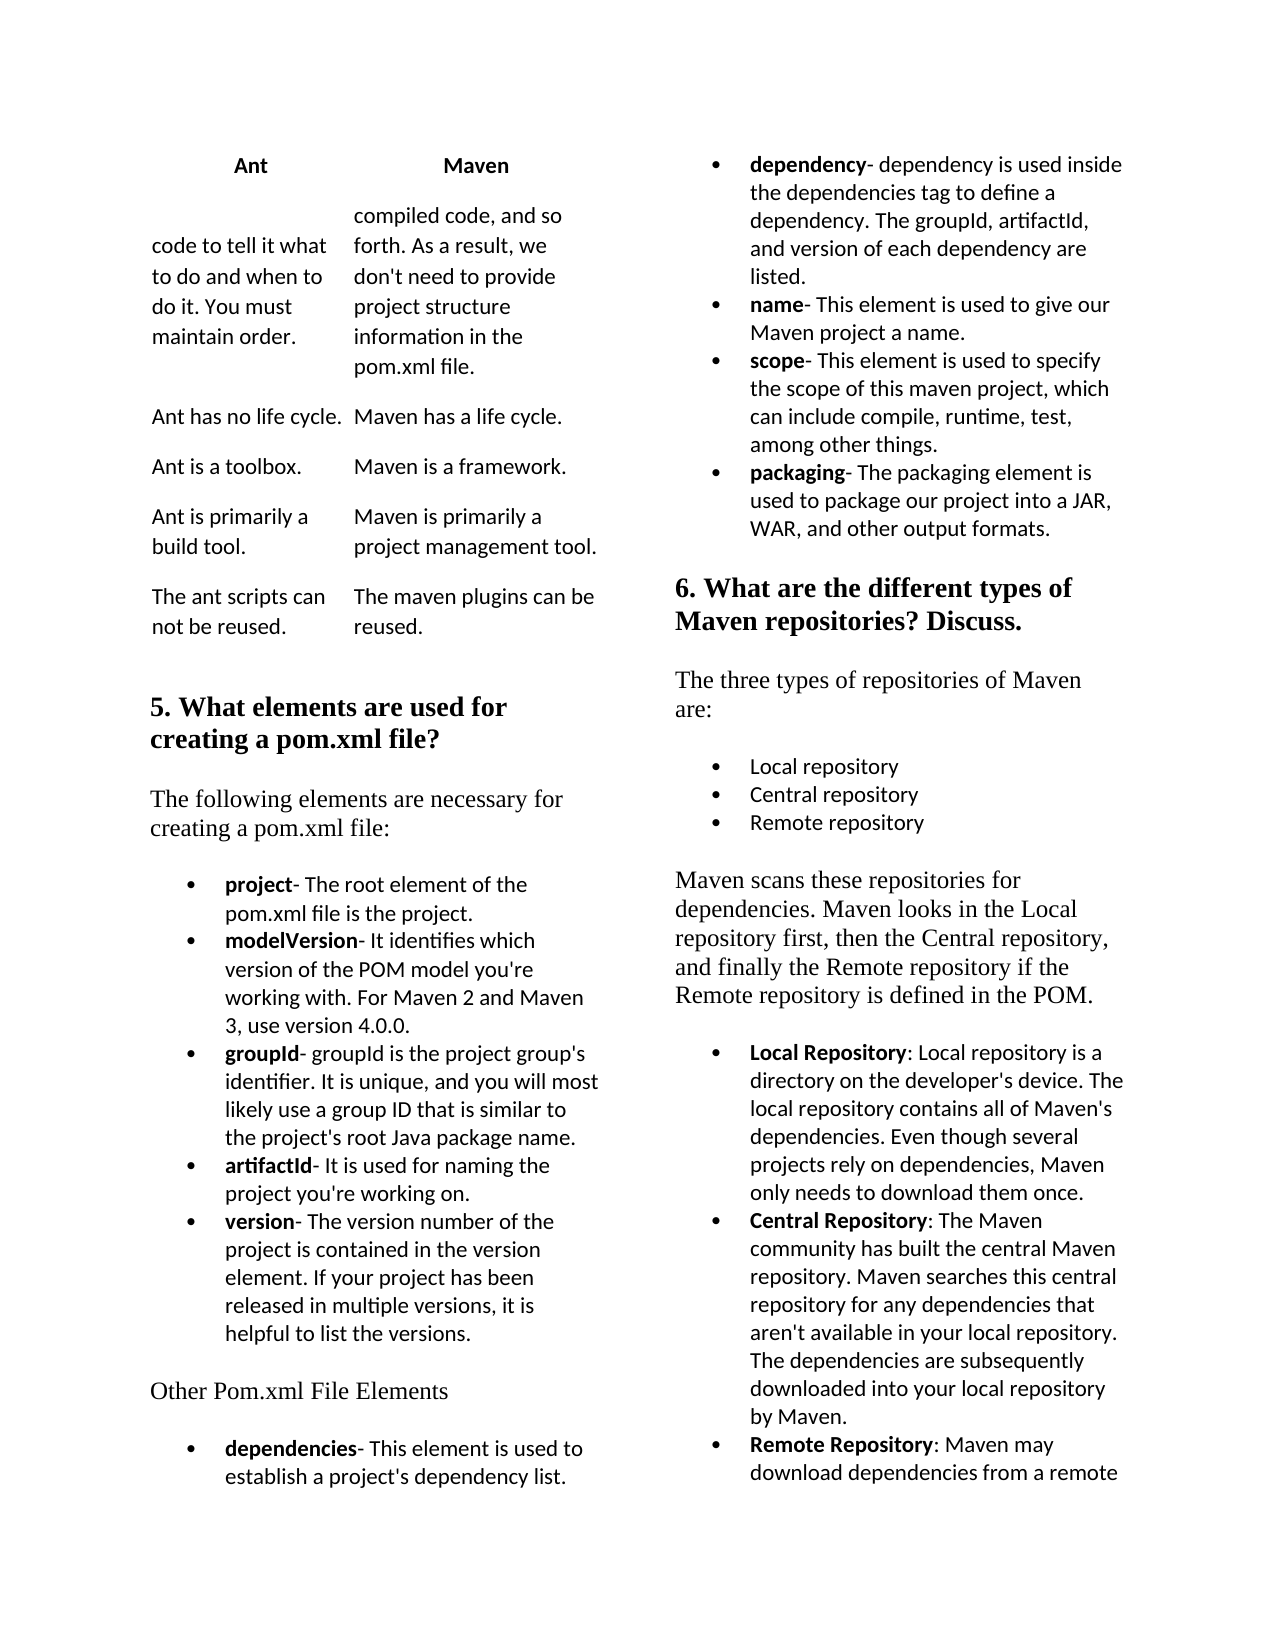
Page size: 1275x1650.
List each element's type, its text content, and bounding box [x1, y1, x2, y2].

list scope- This element is used to specify the scope of this maven project, which can include compile, runtime, test, among other things. [712, 346, 1125, 458]
table_cell The ant scripts can not be reused. [150, 581, 352, 661]
text Maven scans these repositories for dependencies. Maven looks in the Local repository first, then the Central repository, and finally the Remote repository if the Remote repository is defined in the POM. [675, 865, 1125, 1009]
subtitle 5. What elements are used for creating a pom.xml file? [150, 690, 600, 755]
text The three types of repositories of Maven are: [675, 665, 1125, 723]
table_cell The maven plugins can be reused. [352, 581, 600, 661]
table_cell Maven is primarily a project management tool. [352, 501, 600, 581]
list Local repository [712, 752, 1125, 780]
list dependency- dependency is used inside the dependencies tag to define a dependency. The groupId, artifactId, and version of each dependency are listed. [712, 150, 1125, 290]
list Local Repository: Local repository is a directory on the developer's device. The local repository contains all of Maven's dependencies. Even though several projects rely on dependencies, Maven only needs to download them once. [712, 1038, 1125, 1206]
text The following elements are necessary for creating a pom.xml file: [150, 784, 600, 841]
table_header Ant [150, 150, 352, 200]
table_cell Ant is a toolbox. [150, 451, 352, 501]
list name- This element is used to give our Maven project a name. [712, 290, 1125, 346]
list Remote repository [712, 808, 1125, 836]
table_cell Ant is procedural, so you'll need to write code to tell it what to do and when to do it. You must maintain order. [150, 200, 352, 401]
list groupId- groupId is the project group's identifier. It is unique, and you will most likely use a group ID that is similar to the project's root Java package name. [187, 1039, 600, 1151]
list version- The version number of the project is contained in the version element. If your project has been released in multiple versions, it is helpful to list the versions. [187, 1207, 600, 1347]
list dependencies- This element is used to establish a project's dependency list. [187, 1434, 600, 1490]
list Central Repository: The Maven community has built the central Maven repository. Maven searches this central repository for any dependencies that aren't available in your local repository. The dependencies are subsequently downloaded into your local repository by Maven. [712, 1206, 1125, 1431]
list project- The root element of the pom.xml file is the project. [187, 871, 600, 927]
list packaging- The packaging element is used to package our project into a JAR, WAR, and other output formats. [712, 458, 1125, 542]
table_cell Ant is primarily a build tool. [150, 501, 352, 581]
table_cell Ant has no life cycle. [150, 401, 352, 451]
list modelVersion- It identifies which version of the POM model you're working with. For Maven 2 and Maven 3, use version 4.0.0. [187, 927, 600, 1039]
table_cell Maven is a framework. [352, 451, 600, 501]
text Other Pom.xml File Elements [150, 1376, 600, 1405]
table_cell Maven has a life cycle. [352, 401, 600, 451]
list Central repository [712, 780, 1125, 808]
table_header Maven [352, 150, 600, 200]
subtitle 6. What are the different types of Maven repositories? Discuss. [675, 571, 1125, 636]
list artifactId- It is used for naming the project you're working on. [187, 1151, 600, 1207]
